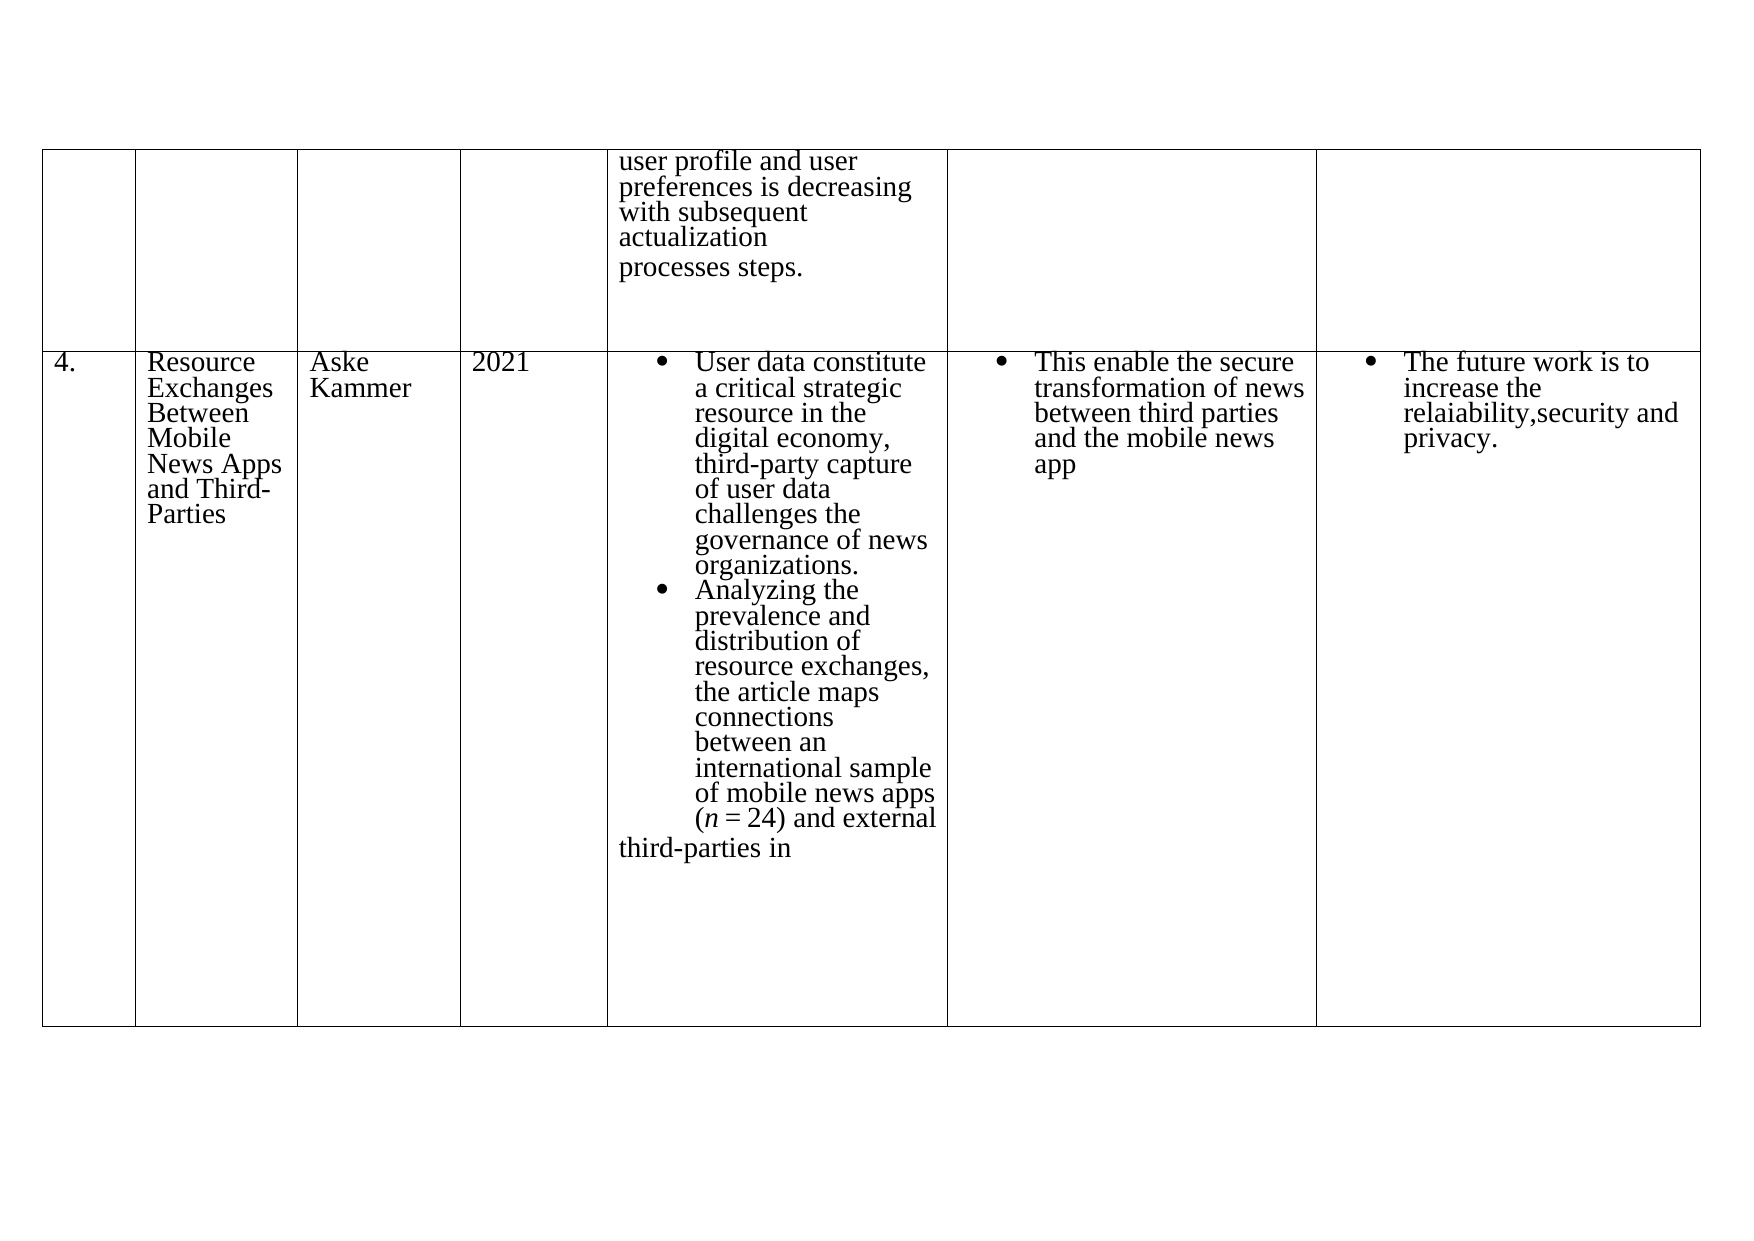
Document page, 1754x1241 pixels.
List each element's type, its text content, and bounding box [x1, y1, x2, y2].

table_cell 4. [43, 352, 135, 1026]
table_cell 2021 [461, 352, 607, 1026]
table_cell User data constitute a critical strategic resource in the digital economy, third-party capture of user data challenges the governance of news organizations. Analyzing the prevalence and distribution of resource exchanges, the article maps connections between an international sample of mobile news apps (n = 24) and external third-parties in [608, 352, 947, 1026]
table_cell This enable the secure transformation of news between third parties and the mobile news app [948, 352, 1316, 1026]
table_header [136, 150, 297, 351]
table_header user profile and user preferences is decreasing with subsequent actualization processes steps. [608, 150, 947, 351]
table_header [1317, 150, 1700, 351]
table_cell Resource Exchanges Between Mobile News Apps and Third- Parties [136, 352, 297, 1026]
table_header [298, 150, 460, 351]
table_header [43, 150, 135, 351]
table_cell Aske Kammer [298, 352, 460, 1026]
table_header [948, 150, 1316, 351]
table_header [461, 150, 607, 351]
table_cell The future work is to increase the relaiability,security and privacy. [1317, 352, 1700, 1026]
